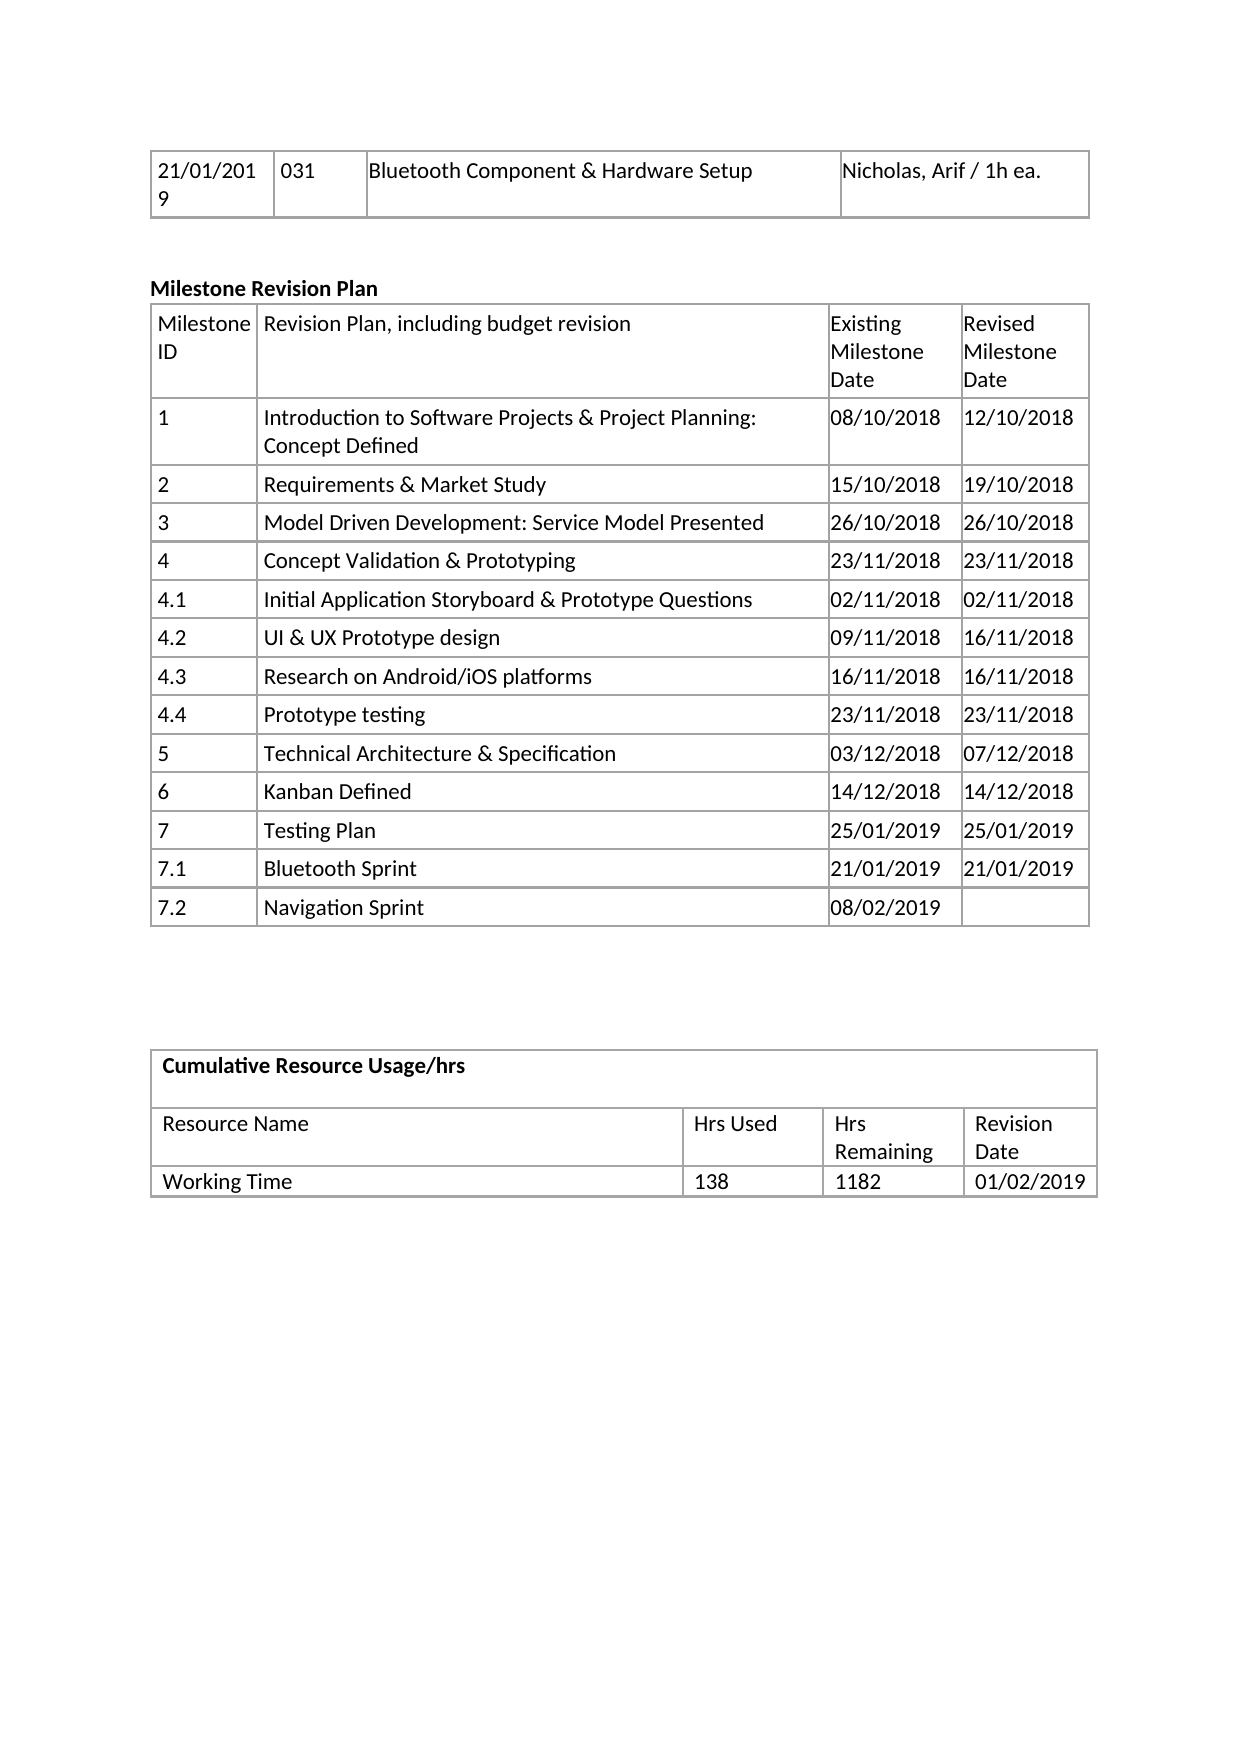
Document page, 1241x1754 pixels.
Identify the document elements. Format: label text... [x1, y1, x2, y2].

table_cell 15/10/2018 [830, 466, 961, 502]
table_cell 21/01/2019 [152, 152, 273, 216]
table_cell 23/11/2018 [830, 696, 961, 733]
table_header Revised Milestone Date [963, 305, 1088, 397]
table_cell Requirements & Market Study [258, 466, 828, 502]
table_cell Prototype testing [258, 696, 828, 733]
table_cell 031 [275, 152, 366, 216]
table_cell 26/10/2018 [963, 504, 1088, 540]
table_cell 6 [152, 773, 256, 809]
table_cell 3 [152, 504, 256, 540]
table_cell 25/01/2019 [830, 812, 961, 848]
table_cell 14/12/2018 [830, 773, 961, 809]
table_cell 23/11/2018 [963, 696, 1088, 733]
table_cell Revision Date [965, 1109, 1096, 1165]
table_cell 2 [152, 466, 256, 502]
table_cell 4.1 [152, 581, 256, 617]
table_cell 07/12/2018 [963, 735, 1088, 771]
table_cell 4.3 [152, 658, 256, 694]
table_cell 23/11/2018 [830, 543, 961, 579]
table_cell 21/01/2019 [830, 850, 961, 886]
table_cell 08/02/2019 [830, 889, 961, 925]
table_cell 4 [152, 543, 256, 579]
table_cell 7.1 [152, 850, 256, 886]
table_cell 138 [684, 1167, 822, 1195]
table_cell 16/11/2018 [830, 658, 961, 694]
table_cell 19/10/2018 [963, 466, 1088, 502]
table_cell Initial Application Storyboard & Prototype Questions [258, 581, 828, 617]
table_cell Introduction to Software Projects & Project Planning: Concept Defined [258, 399, 828, 463]
table_cell UI & UX Prototype design [258, 619, 828, 656]
table_cell 23/11/2018 [963, 543, 1088, 579]
table_cell Bluetooth Sprint [258, 850, 828, 886]
table_cell 4.2 [152, 619, 256, 656]
table_cell Technical Architecture & Specification [258, 735, 828, 771]
table_cell 01/02/2019 [965, 1167, 1096, 1195]
table_header Revision Plan, including budget revision [258, 305, 828, 397]
table_header Milestone ID [152, 305, 256, 397]
table_cell Concept Validation & Prototyping [258, 543, 828, 579]
table_cell Resource Name [152, 1109, 682, 1165]
table_cell 02/11/2018 [830, 581, 961, 617]
table_cell 7.2 [152, 889, 256, 925]
table_cell Working Time [152, 1167, 682, 1195]
table_cell 1182 [824, 1167, 963, 1195]
text Milestone Revision Plan [150, 274, 1090, 303]
table_cell Testing Plan [258, 812, 828, 848]
table_cell 12/10/2018 [963, 399, 1088, 463]
table_cell 21/01/2019 [963, 850, 1088, 886]
table_cell 26/10/2018 [830, 504, 961, 540]
table_cell Research on Android/iOS platforms [258, 658, 828, 694]
table_cell Nicholas, Arif / 1h ea. [842, 152, 1088, 216]
table_cell [963, 889, 1088, 925]
table_cell 03/12/2018 [830, 735, 961, 771]
table_header Cumulative Resource Usage/hrs [152, 1051, 1096, 1107]
table_cell 16/11/2018 [963, 619, 1088, 656]
table_cell 02/11/2018 [963, 581, 1088, 617]
table_cell Model Driven Development: Service Model Presented [258, 504, 828, 540]
table_cell 1 [152, 399, 256, 463]
table_cell Navigation Sprint [258, 889, 828, 925]
table_cell 25/01/2019 [963, 812, 1088, 848]
table_cell Bluetooth Component & Hardware Setup [368, 152, 840, 216]
table_cell 5 [152, 735, 256, 771]
table_cell 4.4 [152, 696, 256, 733]
table_header Existing Milestone Date [830, 305, 961, 397]
table_cell Hrs Used [684, 1109, 822, 1165]
table_cell Hrs Remaining [824, 1109, 963, 1165]
table_cell 7 [152, 812, 256, 848]
table_cell 09/11/2018 [830, 619, 961, 656]
table_cell 08/10/2018 [830, 399, 961, 463]
table_cell 14/12/2018 [963, 773, 1088, 809]
table_cell Kanban Defined [258, 773, 828, 809]
table_cell 16/11/2018 [963, 658, 1088, 694]
